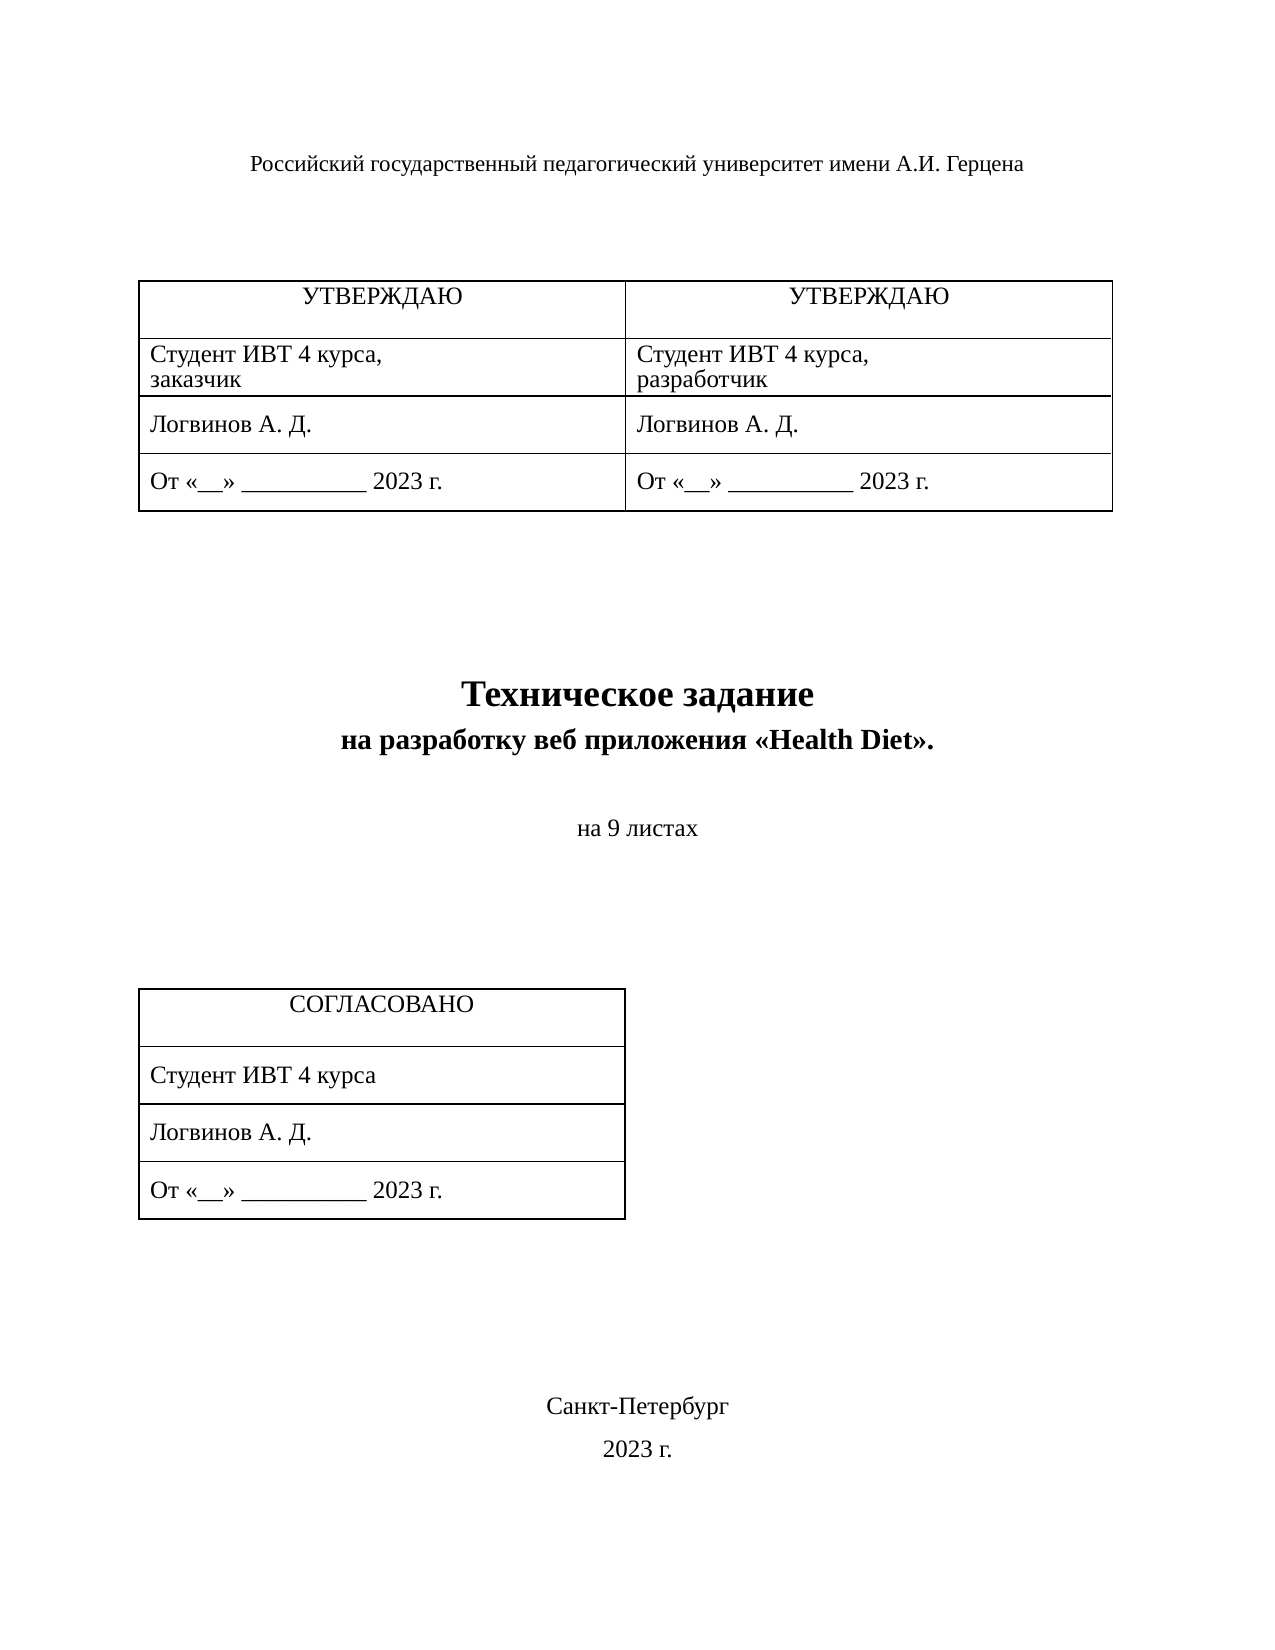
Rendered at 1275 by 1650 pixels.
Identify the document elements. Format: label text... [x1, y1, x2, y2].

table_cell От «__» __________ 2023 г. [140, 454, 625, 510]
table_header УТВЕРЖДАЮ [626, 282, 1112, 337]
text Техническое задание [150, 685, 1125, 712]
table_cell От «__» __________ 2023 г. [140, 1162, 624, 1218]
text Санкт-Петербург [150, 1393, 1125, 1420]
table_cell Студент ИВТ 4 курса, разработчик [626, 338, 1112, 395]
table_cell Логвинов А. Д. [626, 395, 1112, 452]
table_cell Логвинов А. Д. [140, 1105, 624, 1161]
table_cell Студент ИВТ 4 курса, заказчик [140, 339, 625, 395]
text на разработку веб приложения «Health Diet». [150, 728, 1125, 755]
table_cell Логвинов А. Д. [140, 397, 625, 452]
table_cell От «__» __________ 2023 г. [626, 453, 1112, 510]
text Российский государственный педагогический университет имени А.И. Герцена [150, 150, 1125, 177]
text 2023 г. [150, 1436, 1125, 1463]
table_header СОГЛАСОВАНО [140, 990, 624, 1046]
text на 9 листах [150, 815, 1125, 842]
table_cell Студент ИВТ 4 курса [140, 1047, 624, 1103]
table_header УТВЕРЖДАЮ [140, 282, 625, 337]
